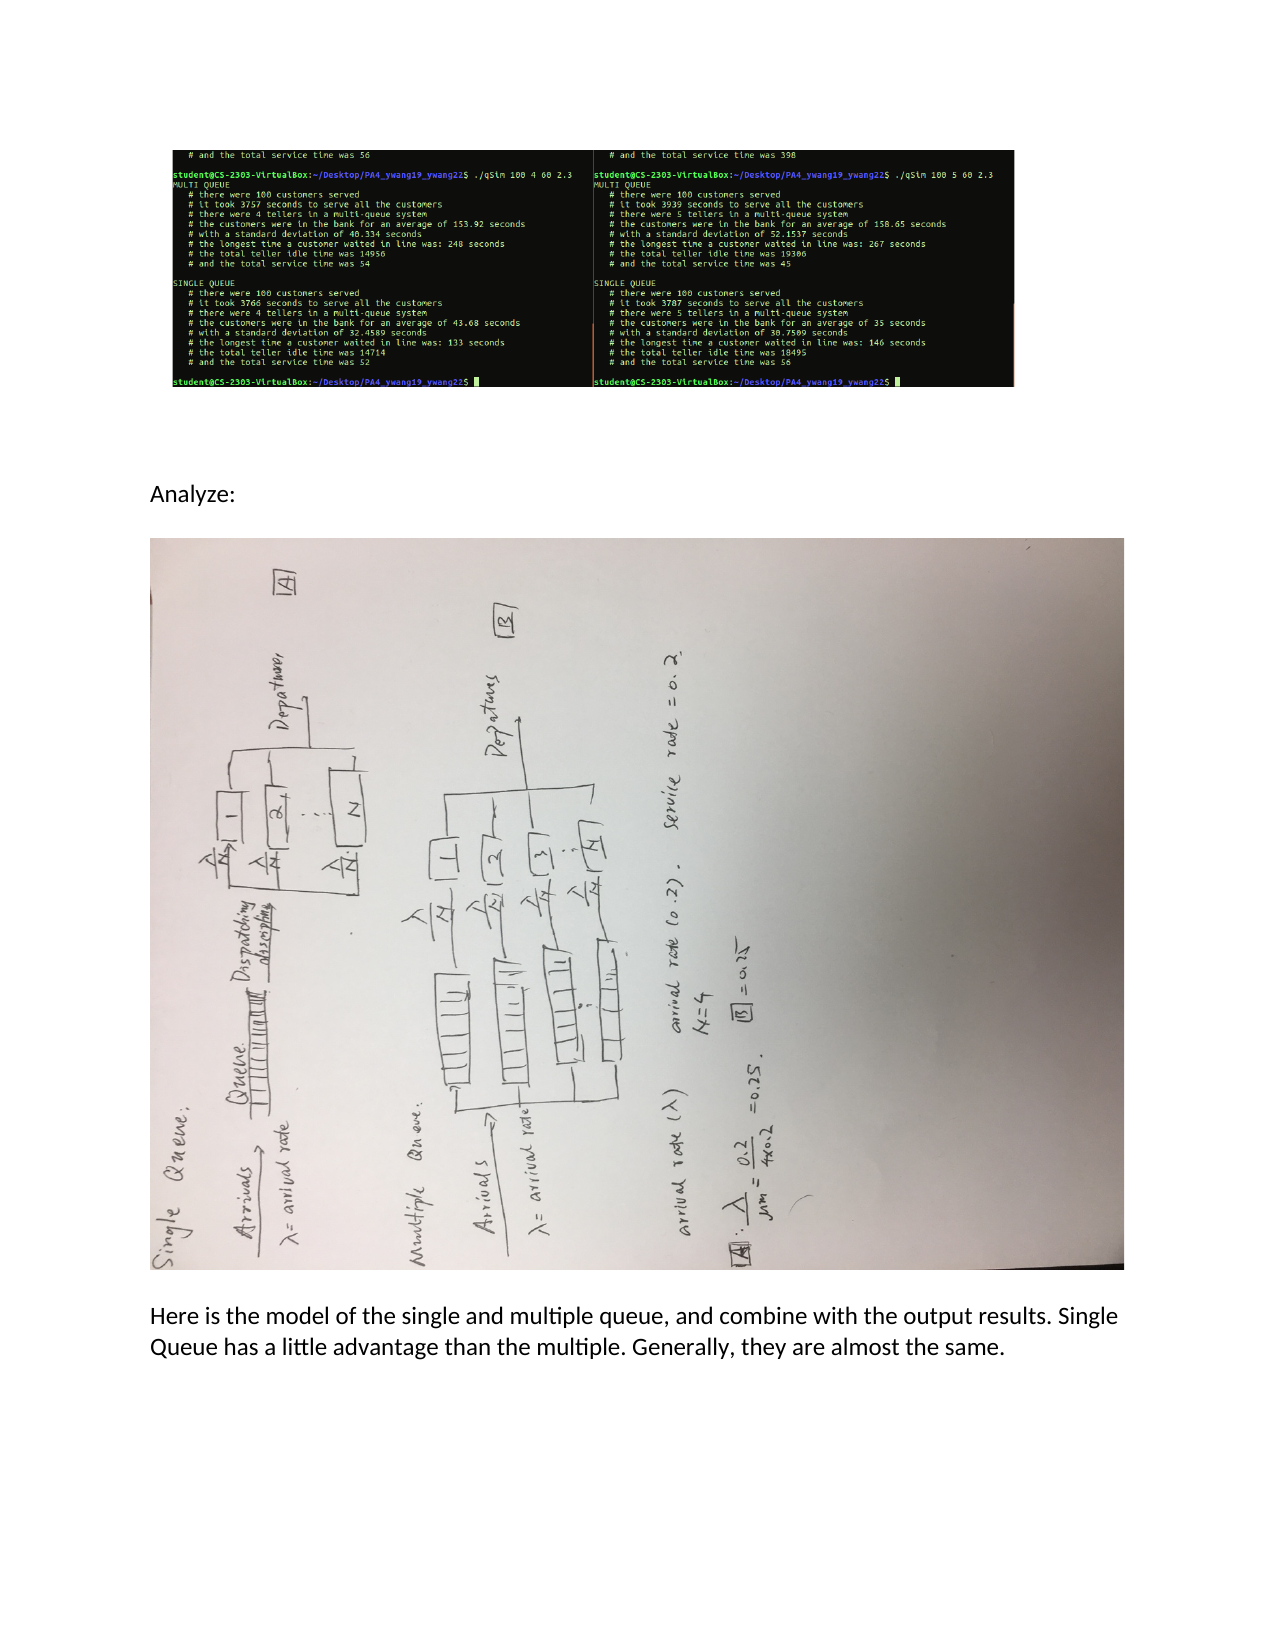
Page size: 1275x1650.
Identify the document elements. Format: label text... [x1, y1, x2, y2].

picture [172, 150, 1015, 387]
text Here is the model of the single and multiple queue, and combine with the output results. Single Queue has a little advantage than the multiple. Generally, they are almost the same. [150, 1300, 1125, 1361]
picture [150, 538, 1125, 1270]
text Analyze: [150, 478, 1125, 508]
